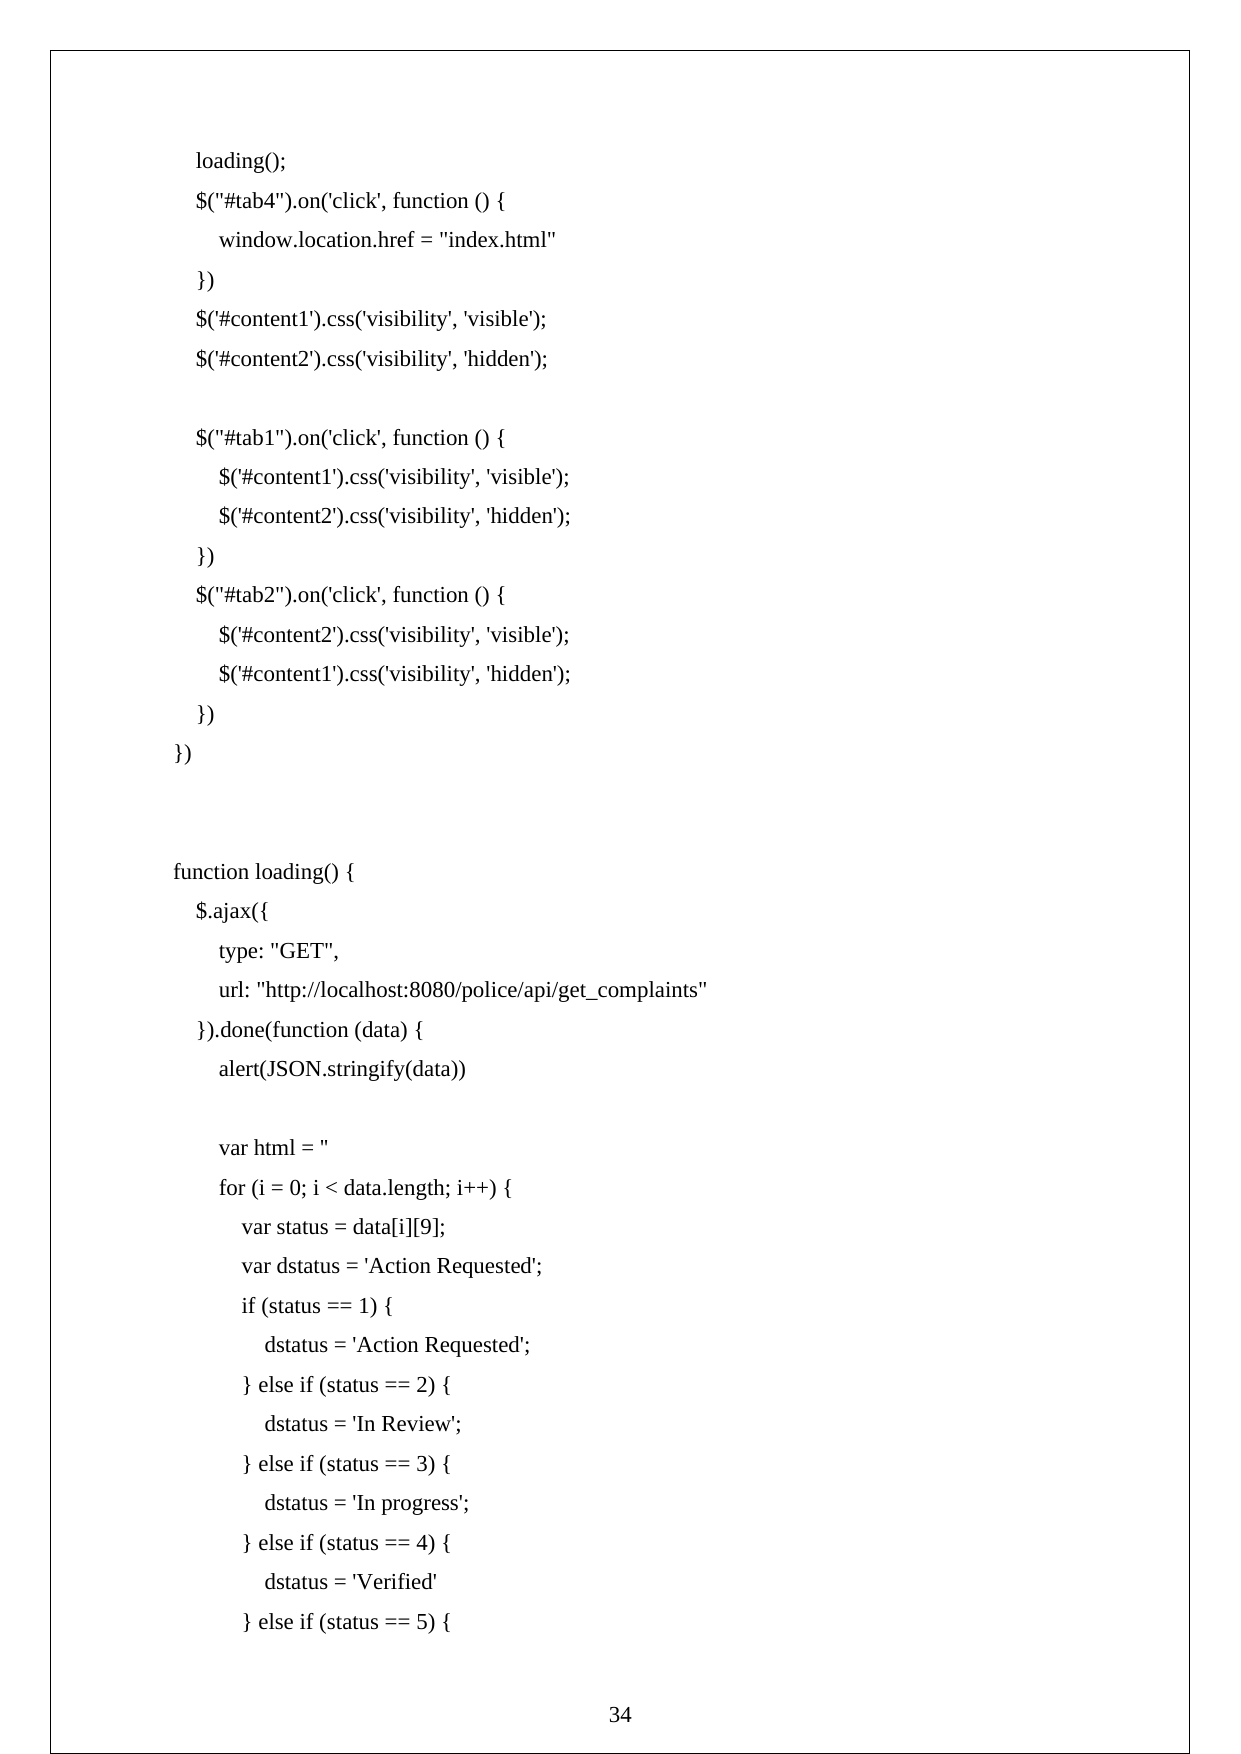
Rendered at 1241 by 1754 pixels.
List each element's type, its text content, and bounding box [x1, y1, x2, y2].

text $("#tab1").on('click', function () { [150, 423, 1090, 450]
text } else if (status == 4) { [150, 1529, 1090, 1555]
text $('#content2').css('visibility', 'hidden'); [150, 502, 1090, 529]
text window.location.href = "index.html" [150, 226, 1090, 252]
text dstatus = 'In Review'; [150, 1411, 1090, 1437]
text }) [150, 266, 1090, 292]
text alert(JSON.stringify(data)) [150, 1055, 1090, 1082]
text dstatus = 'In progress'; [150, 1489, 1090, 1516]
text dstatus = 'Verified' [150, 1568, 1090, 1595]
text type: "GET", [150, 937, 1090, 963]
text }) [150, 542, 1090, 568]
text dstatus = 'Action Requested'; [150, 1332, 1090, 1358]
text loading(); [150, 147, 1090, 173]
text function loading() { [150, 858, 1090, 884]
text }).done(function (data) { [150, 1016, 1090, 1042]
text var html = '' [150, 1134, 1090, 1161]
text $('#content1').css('visibility', 'visible'); [150, 305, 1090, 331]
text var dstatus = 'Action Requested'; [150, 1253, 1090, 1279]
text $("#tab4").on('click', function () { [150, 187, 1090, 213]
text $.ajax({ [150, 897, 1090, 924]
text if (status == 1) { [150, 1292, 1090, 1318]
text $("#tab2").on('click', function () { [150, 581, 1090, 608]
text $('#content2').css('visibility', 'hidden'); [150, 344, 1090, 371]
text }) [150, 700, 1090, 726]
text $('#content1').css('visibility', 'hidden'); [150, 660, 1090, 687]
text url: "http://localhost:8080/police/api/get_complaints" [150, 976, 1090, 1003]
text } else if (status == 5) { [150, 1608, 1090, 1634]
text }) [150, 739, 1090, 766]
text for (i = 0; i < data.length; i++) { [150, 1174, 1090, 1200]
text } else if (status == 2) { [150, 1371, 1090, 1397]
text $('#content1').css('visibility', 'visible'); [150, 463, 1090, 489]
text } else if (status == 3) { [150, 1450, 1090, 1476]
text $('#content2').css('visibility', 'visible'); [150, 621, 1090, 647]
text var status = data[i][9]; [150, 1213, 1090, 1239]
